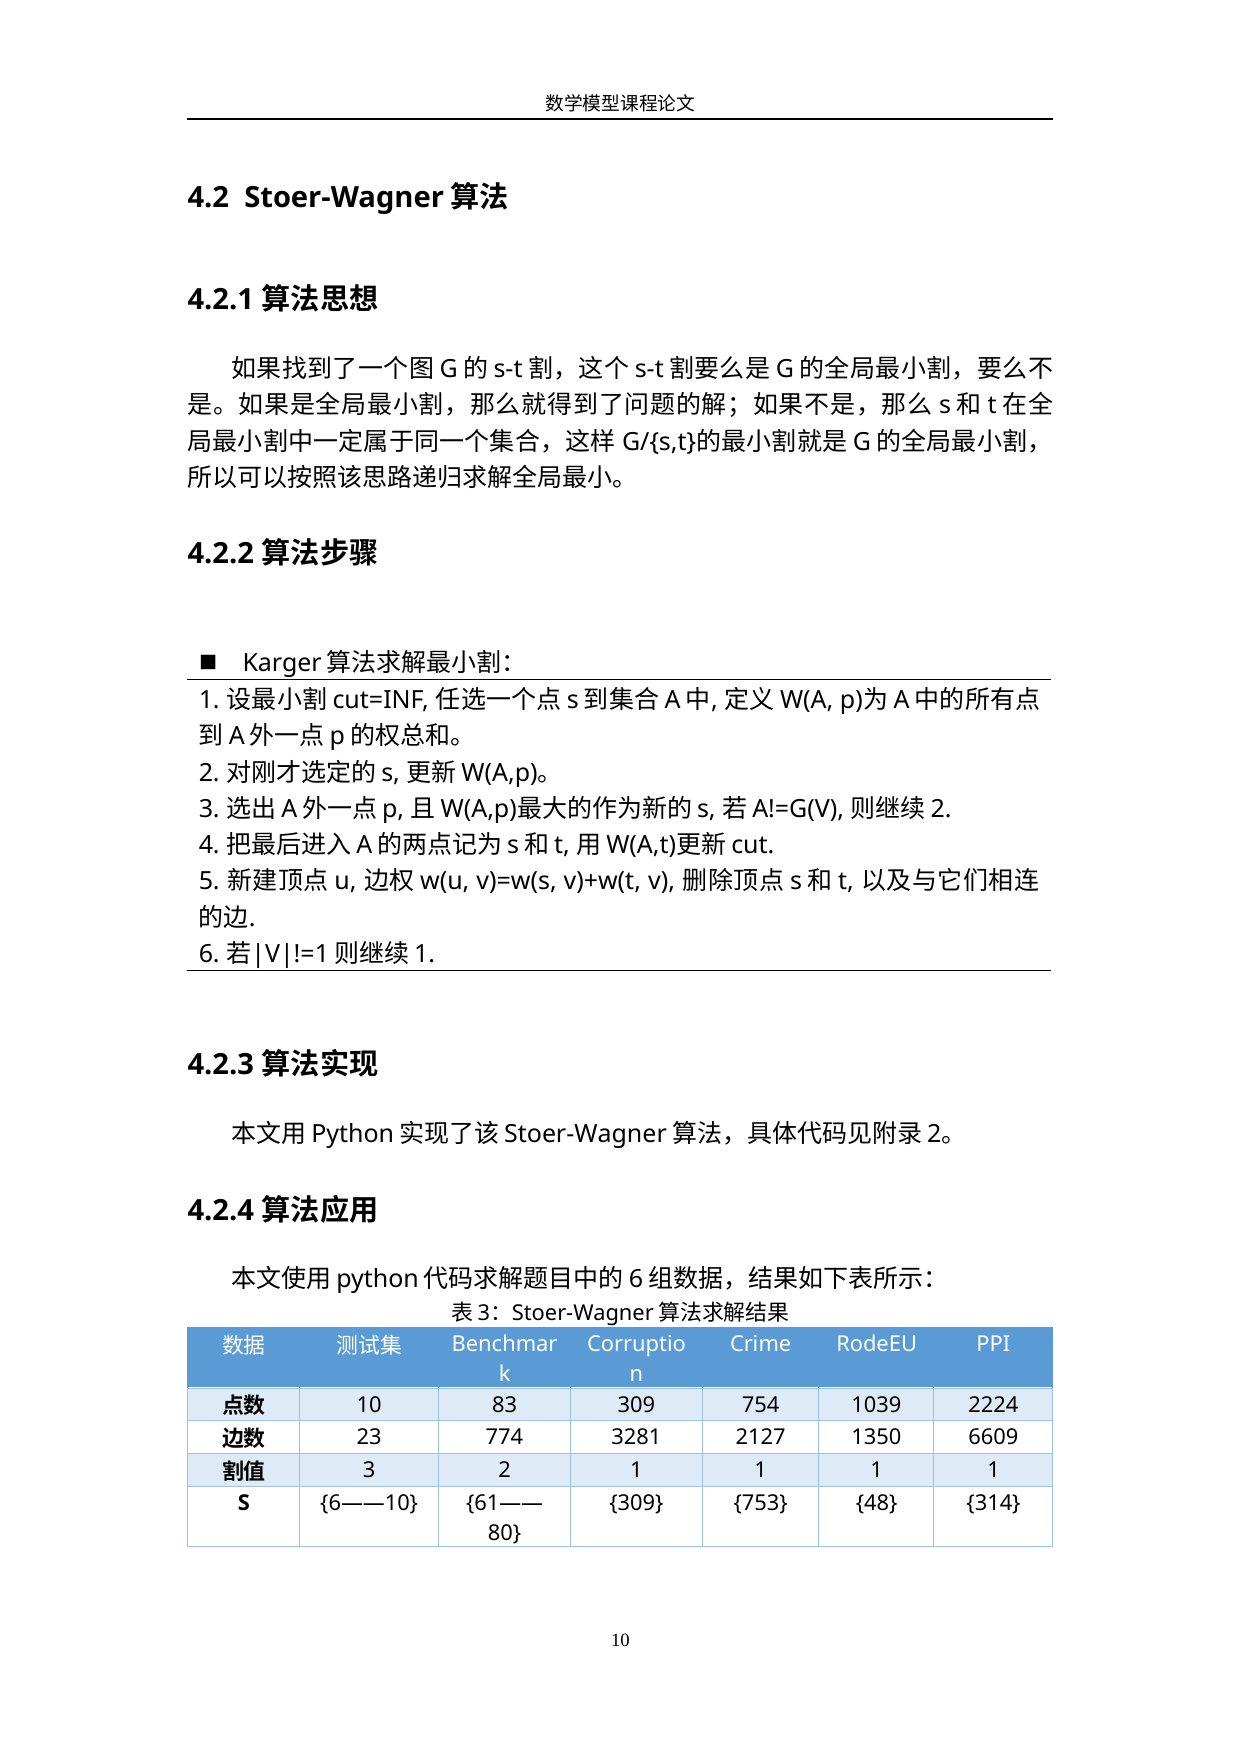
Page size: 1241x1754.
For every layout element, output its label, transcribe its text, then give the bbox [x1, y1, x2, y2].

table_cell 3 [300, 1454, 438, 1486]
table_cell 2 [439, 1454, 570, 1486]
table_cell 309 [571, 1389, 702, 1420]
table_cell {753} [703, 1487, 818, 1546]
table_cell 1 [819, 1454, 933, 1486]
table_cell S [188, 1487, 299, 1546]
table_header Benchmark [439, 1328, 570, 1387]
text 如果找到了一个图G的s-t割，这个s-t割要么是G的全局最小割，要么不是。如果是全局最小割，那么就得到了问题的解；如果不是，那么s和t在全局最小割中一定属于同一个集合，这样G/{s,t}的最小割就是G的全局最小割，所以可以按照该思路递归求解全局最小。 [187, 349, 1053, 494]
text 本文使用python代码求解题目中的6组数据，结果如下表所示： [187, 1259, 1053, 1295]
table_header 数据 [188, 1328, 299, 1387]
table_cell 1. 设最小割cut=INF, 任选一个点s到集合A中, 定义W(A, p)为A中的所有点到A外一点p的权总和。 2. 对刚才选定的s, 更新W(A,p)。 3. 选出A外一点p, 且W(A,p)最大的作为新的s, 若A!=G(V), 则继续2. 4. 把最后进入A的两点记为s和t, 用W(A,t)更新cut. 5. 新建顶点u, 边权w(u, v)=w(s, v)+w(t, v), 删除顶点s和t, 以及与它们相连的边. 6. 若|V|!=1则继续1. [187, 680, 1051, 969]
table_cell {309} [571, 1487, 702, 1546]
table_cell 1039 [819, 1389, 933, 1420]
table_header 测试集 [300, 1328, 438, 1387]
table_header Corruption [571, 1328, 702, 1387]
table_header Karger算法求解最小割： [187, 642, 1051, 678]
table_cell 83 [439, 1389, 570, 1420]
table_cell {48} [819, 1487, 933, 1546]
table_cell 2224 [934, 1389, 1052, 1420]
text 本文用Python实现了该Stoer-Wagner算法，具体代码见附录2。 [187, 1114, 1053, 1150]
subtitle 4.2.2 算法步骤 [187, 519, 1053, 584]
table_cell 边数 [188, 1421, 299, 1453]
table_cell 1 [703, 1454, 818, 1486]
subtitle 4.2.4 算法应用 [187, 1175, 1053, 1240]
table_cell 774 [439, 1421, 570, 1453]
table_cell {314} [934, 1487, 1052, 1546]
text 表3：Stoer-Wagner算法求解结果 [187, 1295, 1053, 1327]
subtitle 4.2.1 算法思想 [187, 265, 1053, 330]
table_cell 2127 [703, 1421, 818, 1453]
table_header RodeEU [819, 1328, 933, 1387]
table_cell {6——10} [300, 1487, 438, 1546]
table_cell 1350 [819, 1421, 933, 1453]
table_cell 点数 [188, 1389, 299, 1420]
table_header PPI [934, 1328, 1052, 1387]
table_cell 1 [571, 1454, 702, 1486]
table_cell 6609 [934, 1421, 1052, 1453]
table_cell 10 [300, 1389, 438, 1420]
table_header Crime [703, 1328, 818, 1387]
subtitle 4.2.3 算法实现 [187, 1030, 1053, 1095]
table_cell 754 [703, 1389, 818, 1420]
table_cell 23 [300, 1421, 438, 1453]
table_cell 1 [934, 1454, 1052, 1486]
table_cell 3281 [571, 1421, 702, 1453]
table_cell {61——80} [439, 1487, 570, 1546]
table_cell 割值 [188, 1454, 299, 1486]
subtitle 4.2 Stoer-Wagner算法 [187, 162, 1053, 227]
